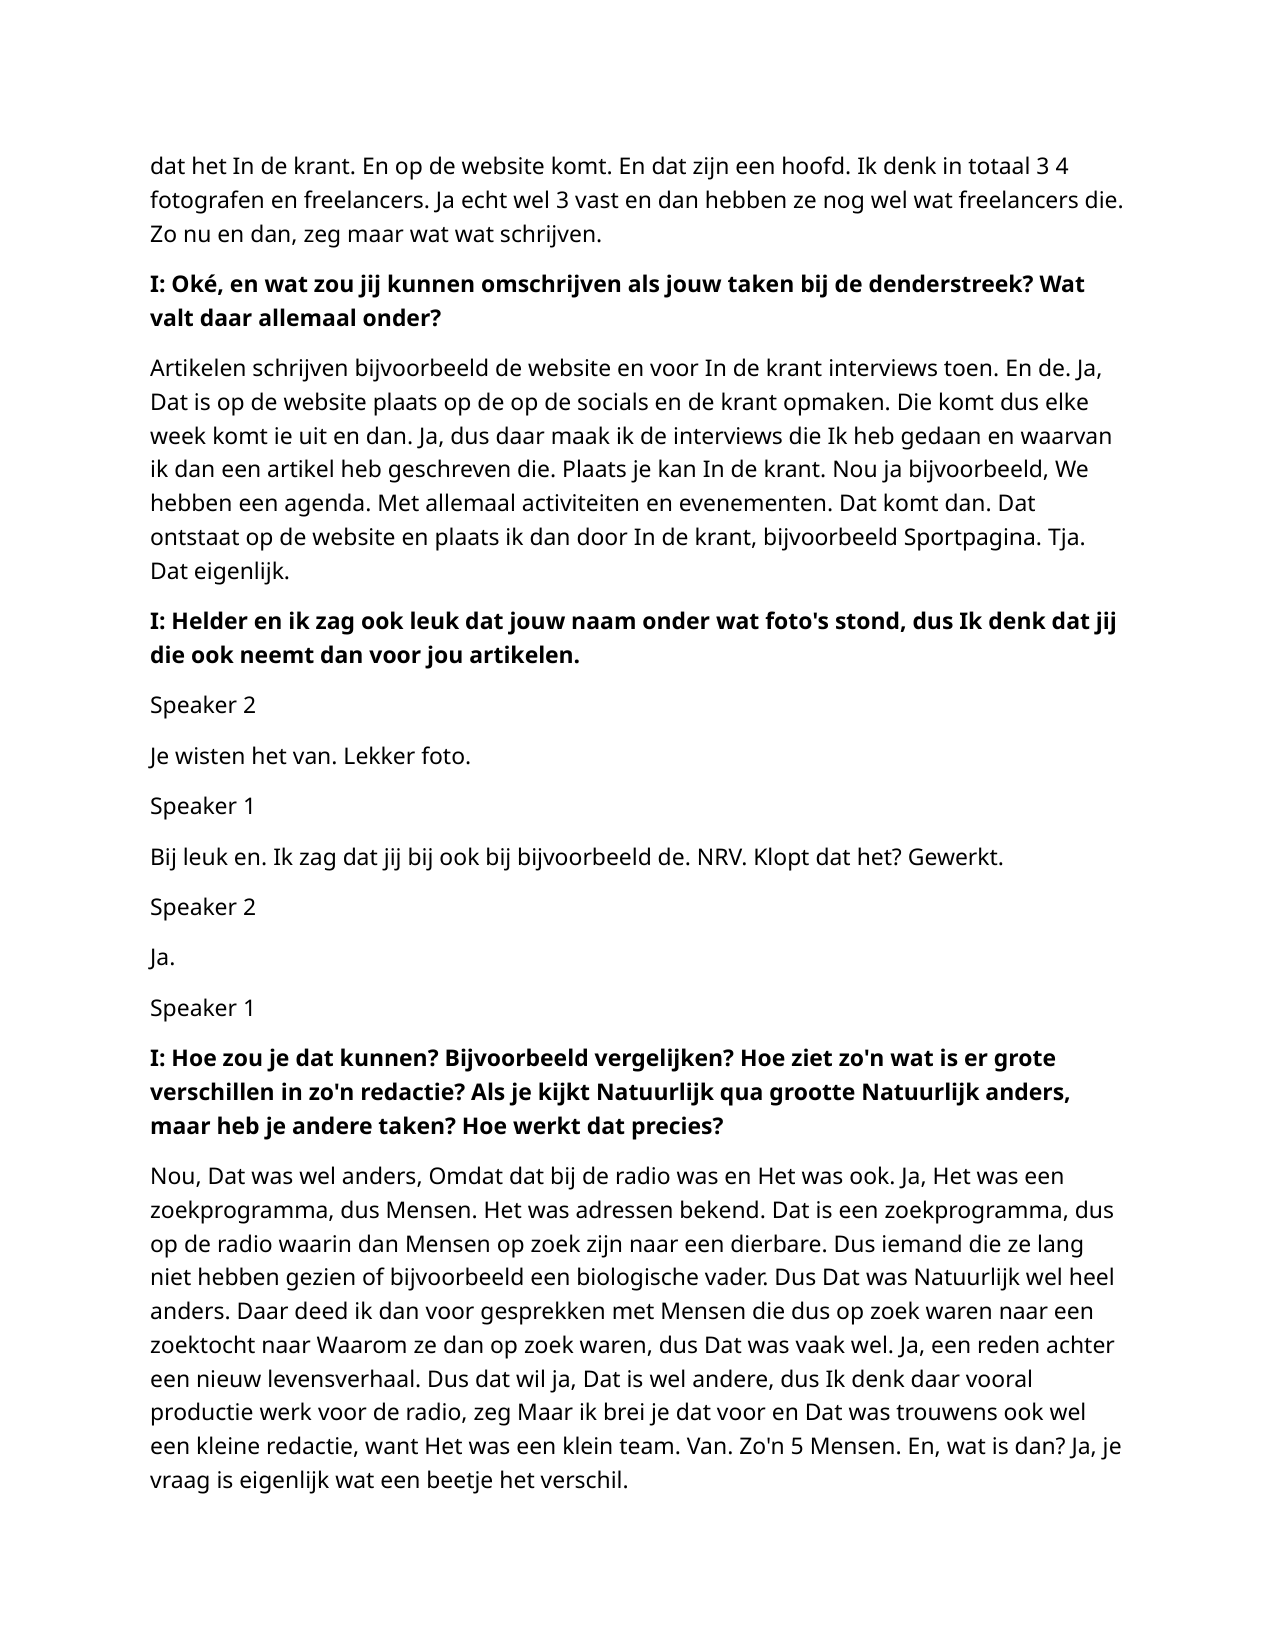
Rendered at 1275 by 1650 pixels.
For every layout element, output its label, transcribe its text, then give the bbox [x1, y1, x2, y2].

text Speaker 2 [150, 891, 1125, 922]
text Ja. [150, 941, 1125, 972]
text Bij leuk en. Ik zag dat jij bij ook bij bijvoorbeeld de. NRV. Klopt dat het? Gewerkt. [150, 840, 1125, 872]
text Speaker 2 [150, 689, 1125, 720]
text Speaker 1 [150, 992, 1125, 1023]
text Je wisten het van. Lekker foto. [150, 739, 1125, 771]
text I: Oké, en wat zou jij kunnen omschrijven als jouw taken bij de denderstreek? Wat valt daar allemaal onder? [150, 268, 1125, 333]
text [150, 150, 1125, 249]
text Speaker 1 [150, 790, 1125, 821]
text I: Helder en ik zag ook leuk dat jouw naam onder wat foto's stond, dus Ik denk dat jij die ook neemt dan voor jou artikelen. [150, 605, 1125, 670]
text I: Hoe zou je dat kunnen? Bijvoorbeeld vergelijken? Hoe ziet zo'n wat is er grote verschillen in zo'n redactie? Als je kijkt Natuurlijk qua grootte Natuurlijk anders, maar heb je andere taken? Hoe werkt dat precies? [150, 1042, 1125, 1141]
text Artikelen schrijven bijvoorbeeld de website en voor In de krant interviews toen. En de. Ja, Dat is op de website plaats op de op de socials en de krant opmaken. Die komt dus elke week komt ie uit en dan. Ja, dus daar maak ik de interviews die Ik heb gedaan en waarvan ik dan een artikel heb geschreven die. Plaats je kan In de krant. Nou ja bijvoorbeeld, We hebben een agenda. Met allemaal activiteiten en evenementen. Dat komt dan. Dat ontstaat op de website en plaats ik dan door In de krant, bijvoorbeeld Sportpagina. Tja. Dat eigenlijk. [150, 352, 1125, 586]
text Nou, Dat was wel anders, Omdat dat bij de radio was en Het was ook. Ja, Het was een zoekprogramma, dus Mensen. Het was adressen bekend. Dat is een zoekprogramma, dus op de radio waarin dan Mensen op zoek zijn naar een dierbare. Dus iemand die ze lang niet hebben gezien of bijvoorbeeld een biologische vader. Dus Dat was Natuurlijk wel heel anders. Daar deed ik dan voor gesprekken met Mensen die dus op zoek waren naar een zoektocht naar Waarom ze dan op zoek waren, dus Dat was vaak wel. Ja, een reden achter een nieuw levensverhaal. Dus dat wil ja, Dat is wel andere, dus Ik denk daar vooral productie werk voor de radio, zeg Maar ik brei je dat voor en Dat was trouwens ook wel een kleine redactie, want Het was een klein team. Van. Zo'n 5 Mensen. En, wat is dan? Ja, je vraag is eigenlijk wat een beetje het verschil. [150, 1160, 1125, 1495]
